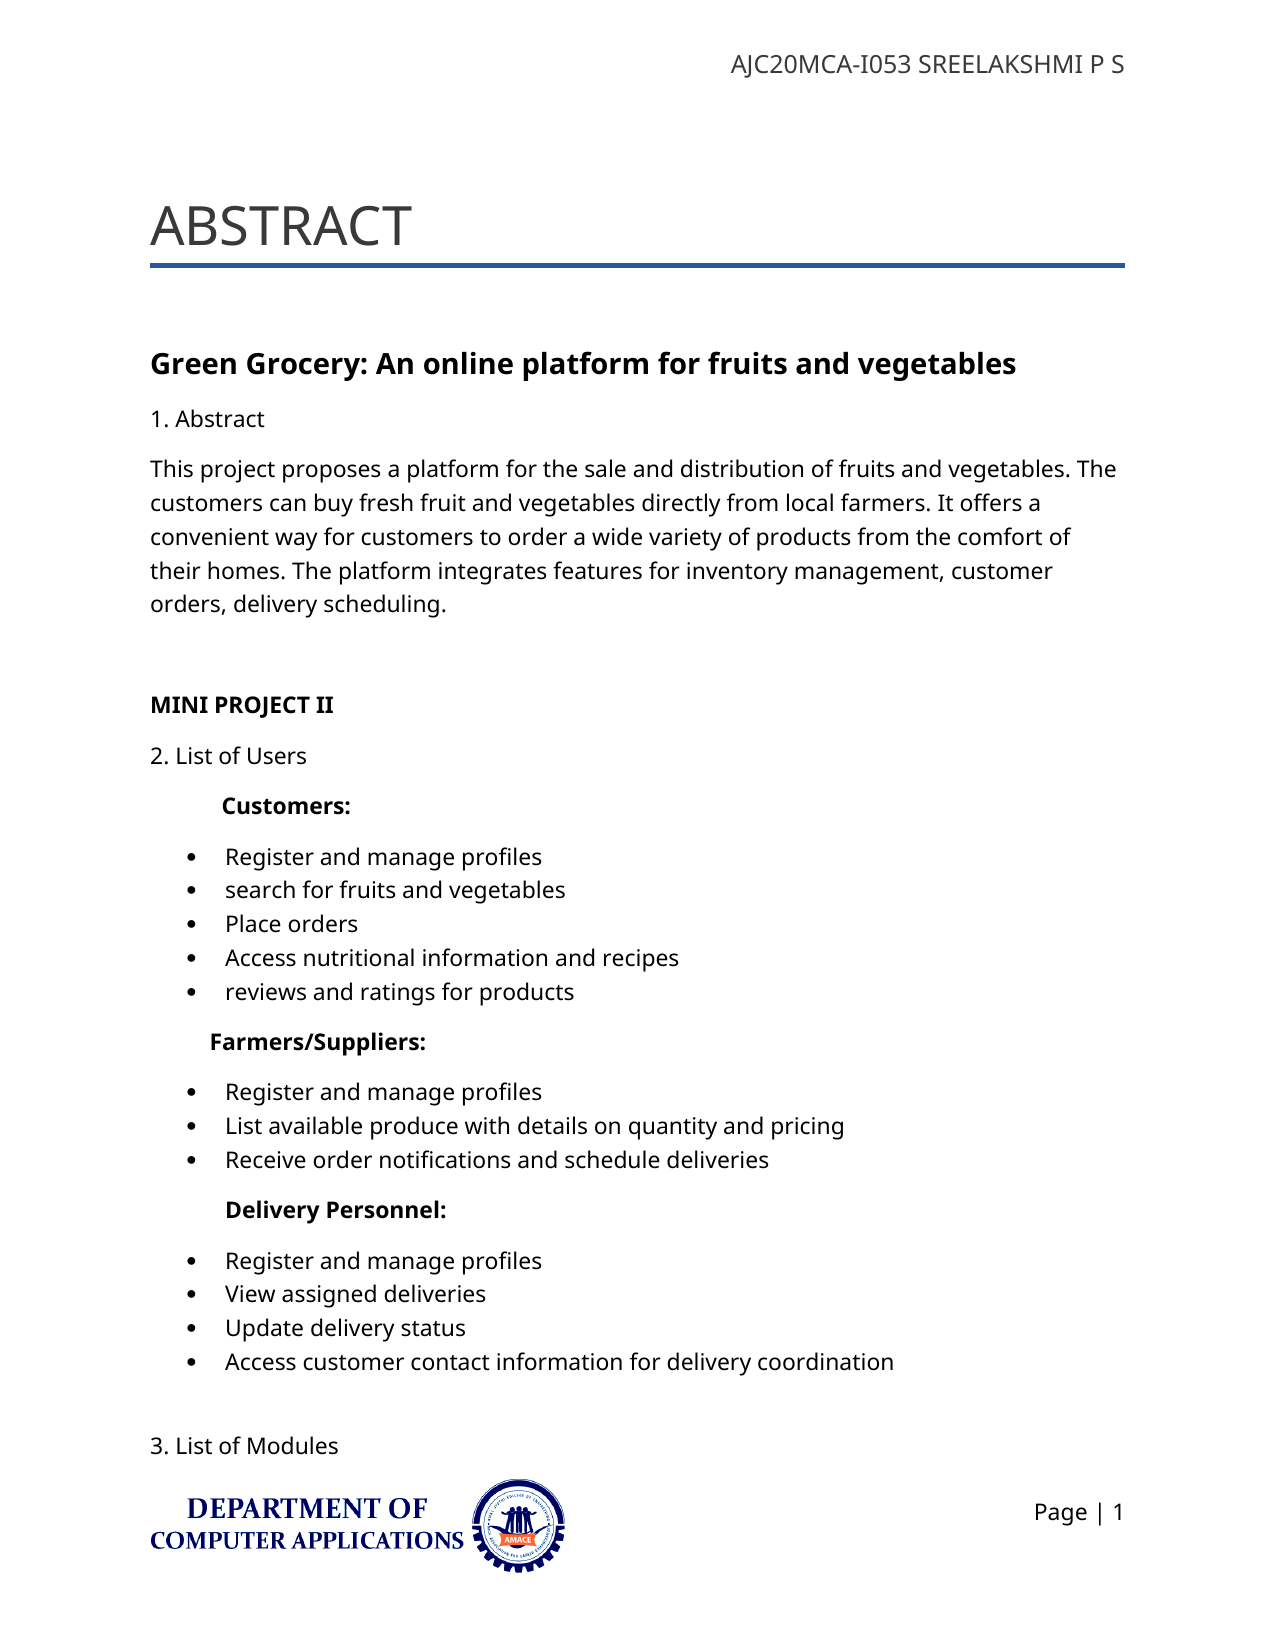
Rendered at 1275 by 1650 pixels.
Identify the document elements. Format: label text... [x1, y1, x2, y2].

list search for fruits and vegetables [187, 874, 1125, 905]
text Customers: [150, 790, 1125, 821]
text Delivery Personnel: [150, 1194, 1125, 1225]
list Place orders [187, 908, 1125, 939]
subtitle ABSTRACT [150, 187, 1125, 263]
picture [150, 1479, 565, 1573]
list List available produce with details on quantity and pricing [187, 1110, 1125, 1141]
list Access nutritional information and recipes [187, 942, 1125, 973]
text MINI PROJECT II [150, 689, 1125, 720]
text 3. List of Modules [150, 1430, 1125, 1461]
text 2. List of Users [150, 739, 1125, 771]
list Access customer contact information for delivery coordination [187, 1346, 1125, 1377]
list View assigned deliveries [187, 1278, 1125, 1309]
list Register and manage profiles [187, 840, 1125, 872]
list Receive order notifications and schedule deliveries [187, 1144, 1125, 1175]
list Update delivery status [187, 1312, 1125, 1343]
text 1. Abstract [150, 403, 1125, 434]
text Green Grocery: An online platform for fruits and vegetables [150, 343, 1125, 383]
text This project proposes a platform for the sale and distribution of fruits and vegetables. The customers can buy fresh fruit and vegetables directly from local farmers. It offers a convenient way for customers to order a wide variety of products from the comfort of their homes. The platform integrates features for inventory management, customer orders, delivery scheduling. [150, 453, 1125, 619]
list reviews and ratings for products [187, 975, 1125, 1007]
list Register and manage profiles [187, 1076, 1125, 1107]
text Farmers/Suppliers: [150, 1026, 1125, 1057]
list Register and manage profiles [187, 1244, 1125, 1276]
